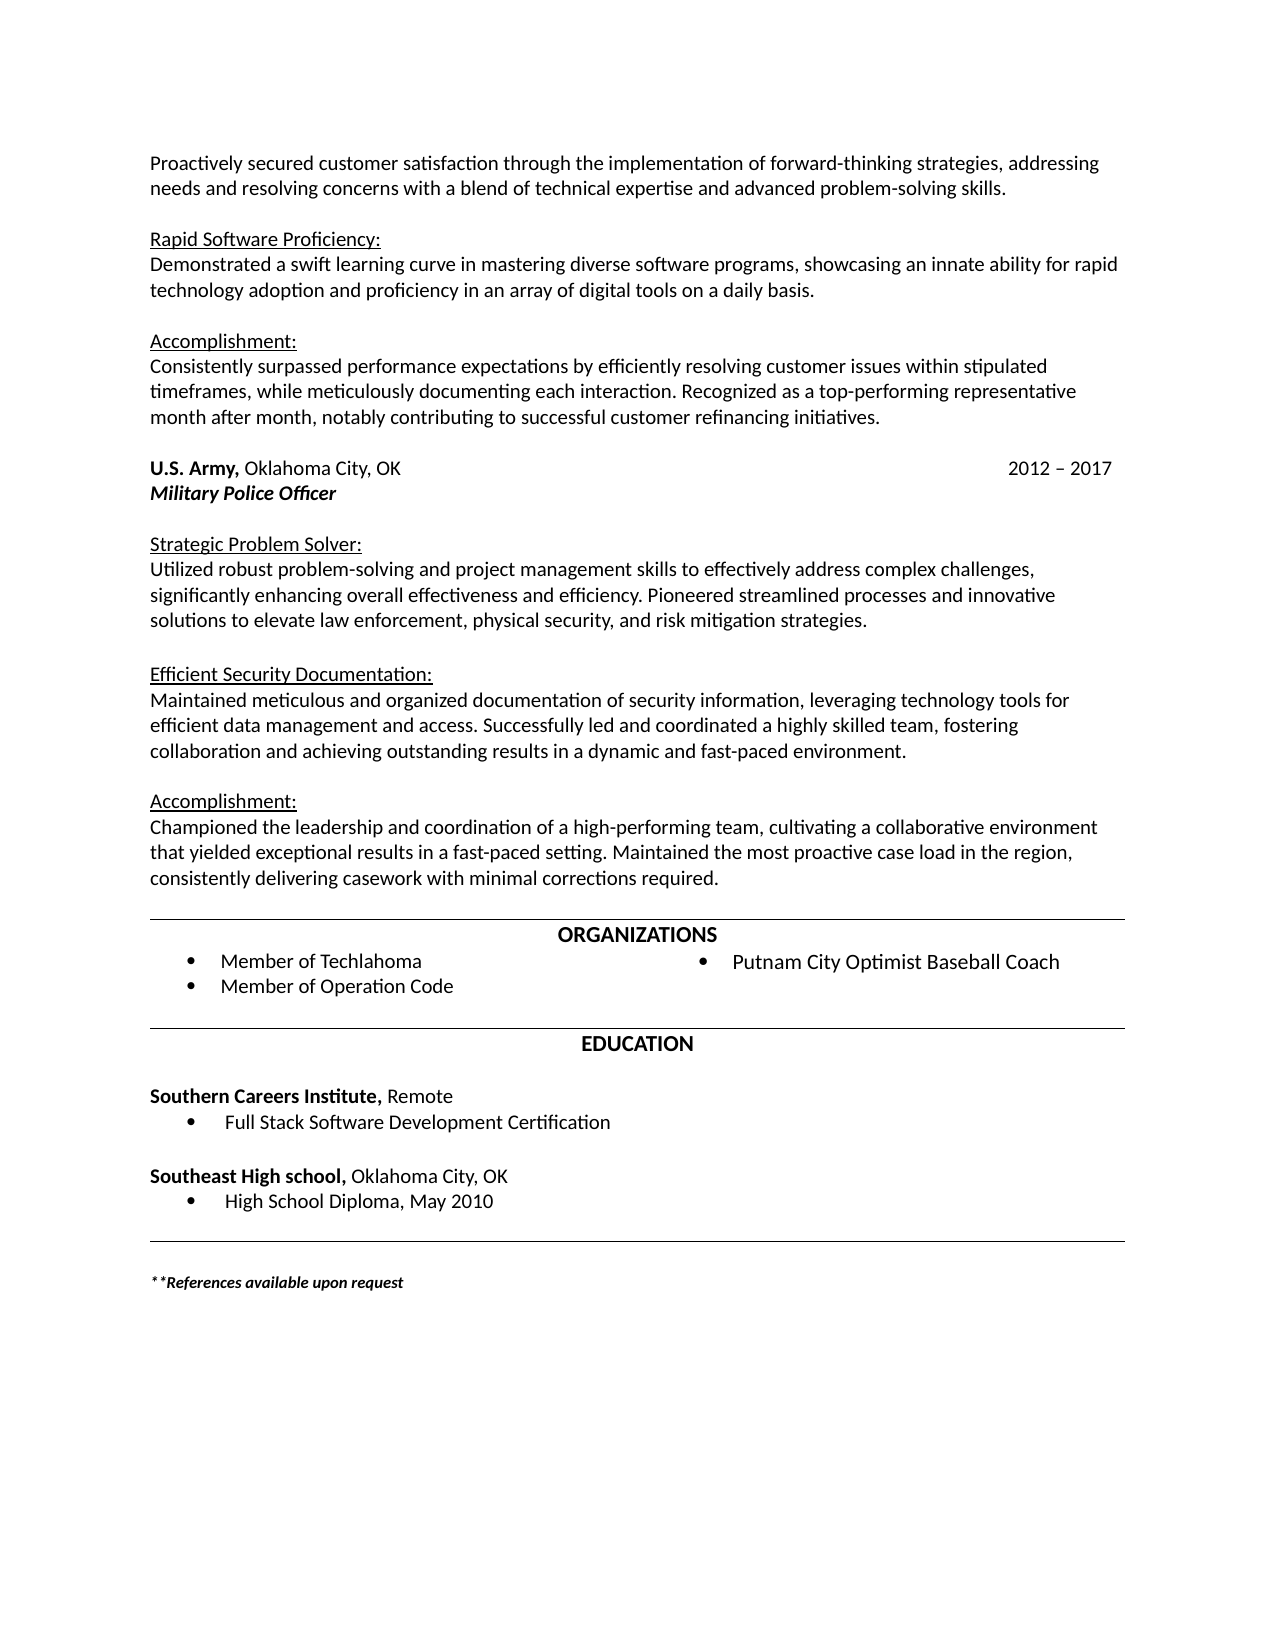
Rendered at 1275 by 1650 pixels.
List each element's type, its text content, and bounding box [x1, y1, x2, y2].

list Accomplishment: [150, 328, 1125, 353]
list Championed the leadership and coordination of a high-performing team, cultivating a collaborative environment that yielded exceptional results in a fast-paced setting. Maintained the most proactive case load in the region, consistently delivering casework with minimal corrections required. [150, 814, 1125, 919]
list Putnam City Optimist Baseball Coach [699, 948, 1125, 975]
text EDUCATION [150, 1029, 1125, 1057]
text Southeast High school, Oklahoma City, OK [150, 1163, 1125, 1188]
list Maintained meticulous and organized documentation of security information, leveraging technology tools for efficient data management and access. Successfully led and coordinated a highly skilled team, fostering collaboration and achieving outstanding results in a dynamic and fast-paced environment. [150, 687, 1125, 763]
list Member of Operation Code [187, 974, 613, 999]
text ORGANIZATIONS [150, 920, 1125, 948]
list Efficient Security Documentation: [150, 662, 1125, 687]
text Military Police Officer [150, 480, 1125, 506]
list Strategic Problem Solver: [150, 531, 1125, 557]
list High School Diploma, May 2010 [187, 1188, 1125, 1214]
text **References available upon request [150, 1272, 1125, 1292]
list Demonstrated a swift learning curve in mastering diverse software programs, showcasing an innate ability for rapid technology adoption and proficiency in an array of digital tools on a daily basis. [150, 252, 1125, 302]
list Member of Techlahoma [187, 948, 613, 974]
list Proactively secured customer satisfaction through the implementation of forward-thinking strategies, addressing needs and resolving concerns with a blend of technical expertise and advanced problem-solving skills. Rapid Software Proficiency: [150, 150, 1125, 252]
list Accomplishment: [150, 789, 1125, 814]
list Full Stack Software Development Certification [187, 1109, 1125, 1163]
text Southern Careers Institute, Remote [150, 1083, 1125, 1109]
list Consistently surpassed performance expectations by efficiently resolving customer issues within stipulated timeframes, while meticulously documenting each interaction. Recognized as a top-performing representative month after month, notably contributing to successful customer refinancing initiatives. U.S. Army, Oklahoma City, OK 2012 – 2017 [150, 353, 1125, 480]
list Utilized robust problem-solving and project management skills to effectively address complex challenges, significantly enhancing overall effectiveness and efficiency. Pioneered streamlined processes and innovative solutions to elevate law enforcement, physical security, and risk mitigation strategies. [150, 557, 1125, 662]
